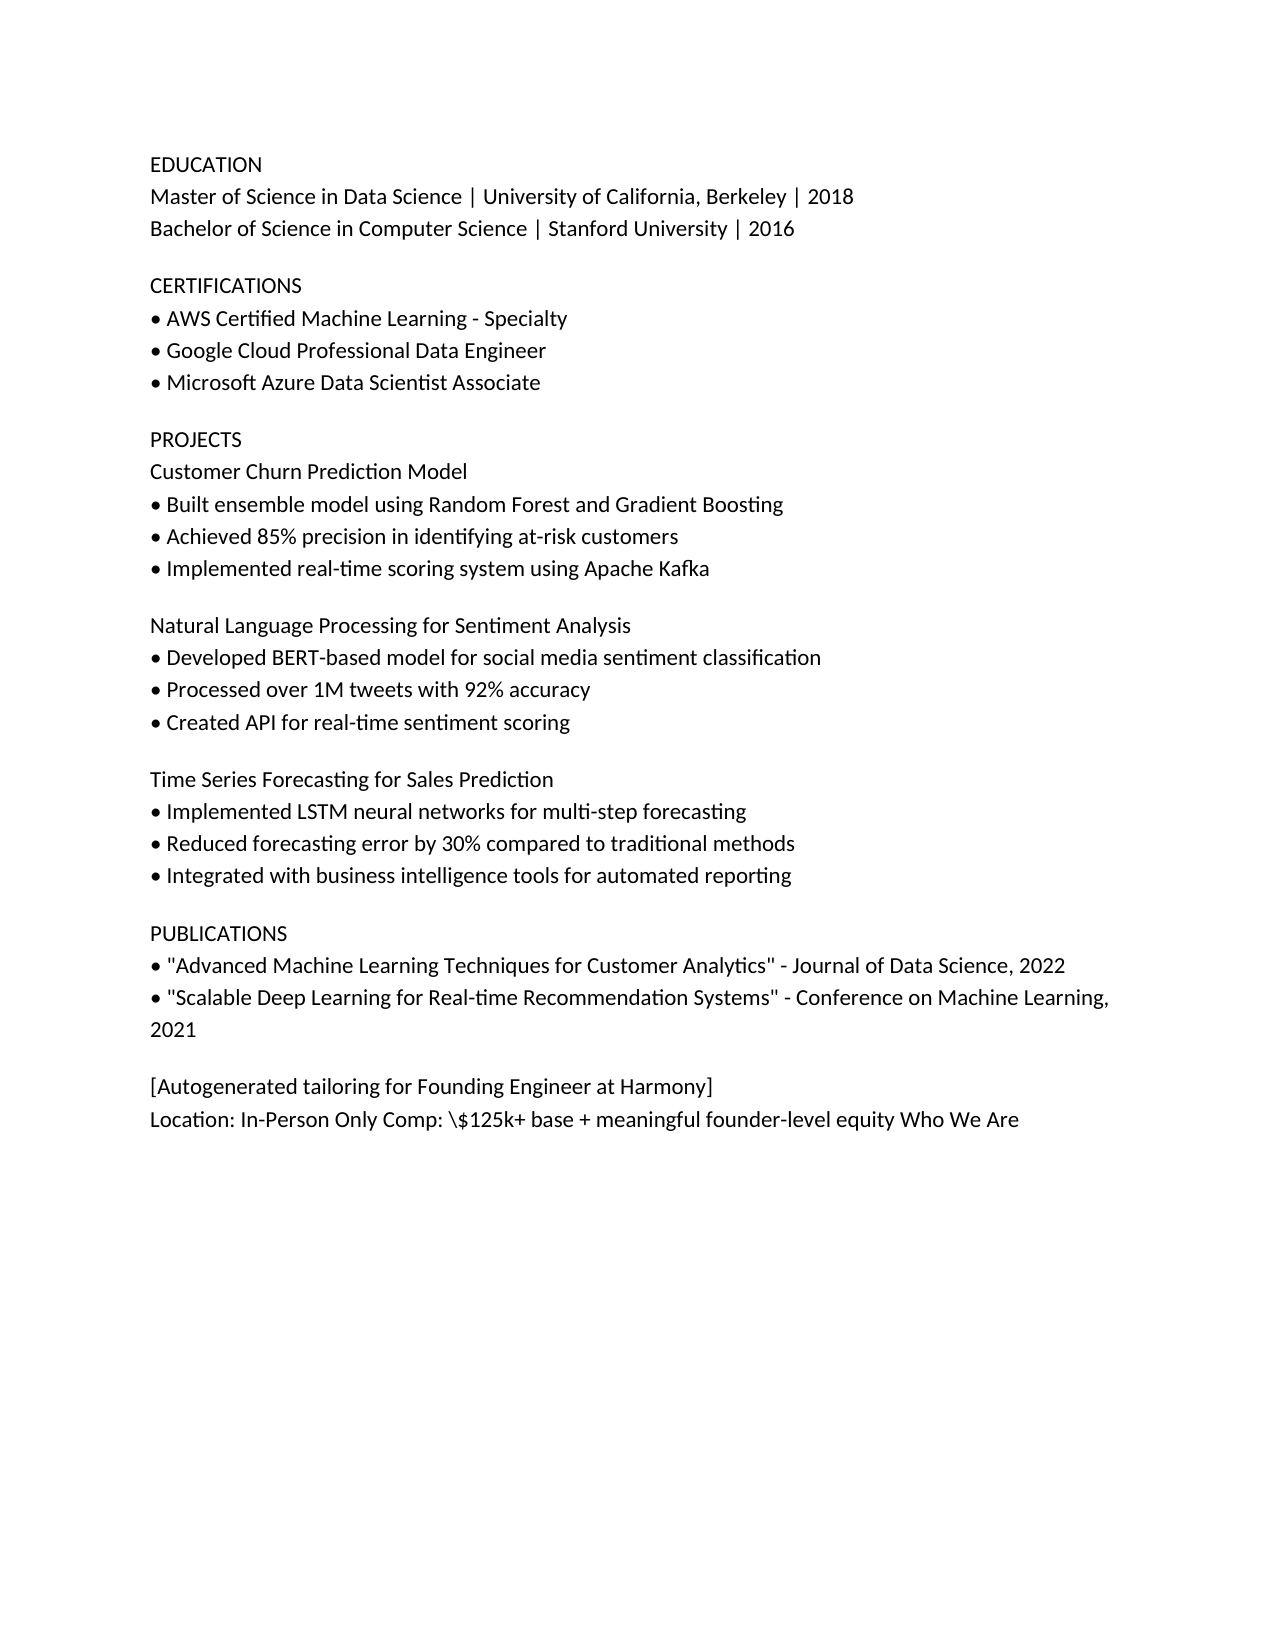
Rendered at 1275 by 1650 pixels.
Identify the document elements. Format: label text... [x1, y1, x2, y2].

text Natural Language Processing for Sentiment Analysis • Developed BERT-based model for social media sentiment classification • Processed over 1M tweets with 92% accuracy • Created API for real-time sentiment scoring [150, 611, 1125, 736]
text [Autogenerated tailoring for Founding Engineer at Harmony] Location: In-Person Only Comp: \$125k+ base + meaningful founder-level equity Who We Are [150, 1072, 1125, 1133]
text CERTIFICATIONS • AWS Certified Machine Learning - Specialty • Google Cloud Professional Data Engineer • Microsoft Azure Data Scientist Associate [150, 272, 1125, 396]
text EDUCATION Master of Science in Data Science | University of California, Berkeley | 2018 Bachelor of Science in Computer Science | Stanford University | 2016 [150, 150, 1125, 242]
text PUBLICATIONS • "Advanced Machine Learning Techniques for Customer Analytics" - Journal of Data Science, 2022 • "Scalable Deep Learning for Real-time Recommendation Systems" - Conference on Machine Learning, 2021 [150, 919, 1125, 1043]
text Time Series Forecasting for Sales Prediction • Implemented LSTM neural networks for multi-step forecasting • Reduced forecasting error by 30% compared to traditional methods • Integrated with business intelligence tools for automated reporting [150, 765, 1125, 889]
text PROJECTS Customer Churn Prediction Model • Built ensemble model using Random Forest and Gradient Boosting • Achieved 85% precision in identifying at-risk customers • Implemented real-time scoring system using Apache Kafka [150, 425, 1125, 582]
